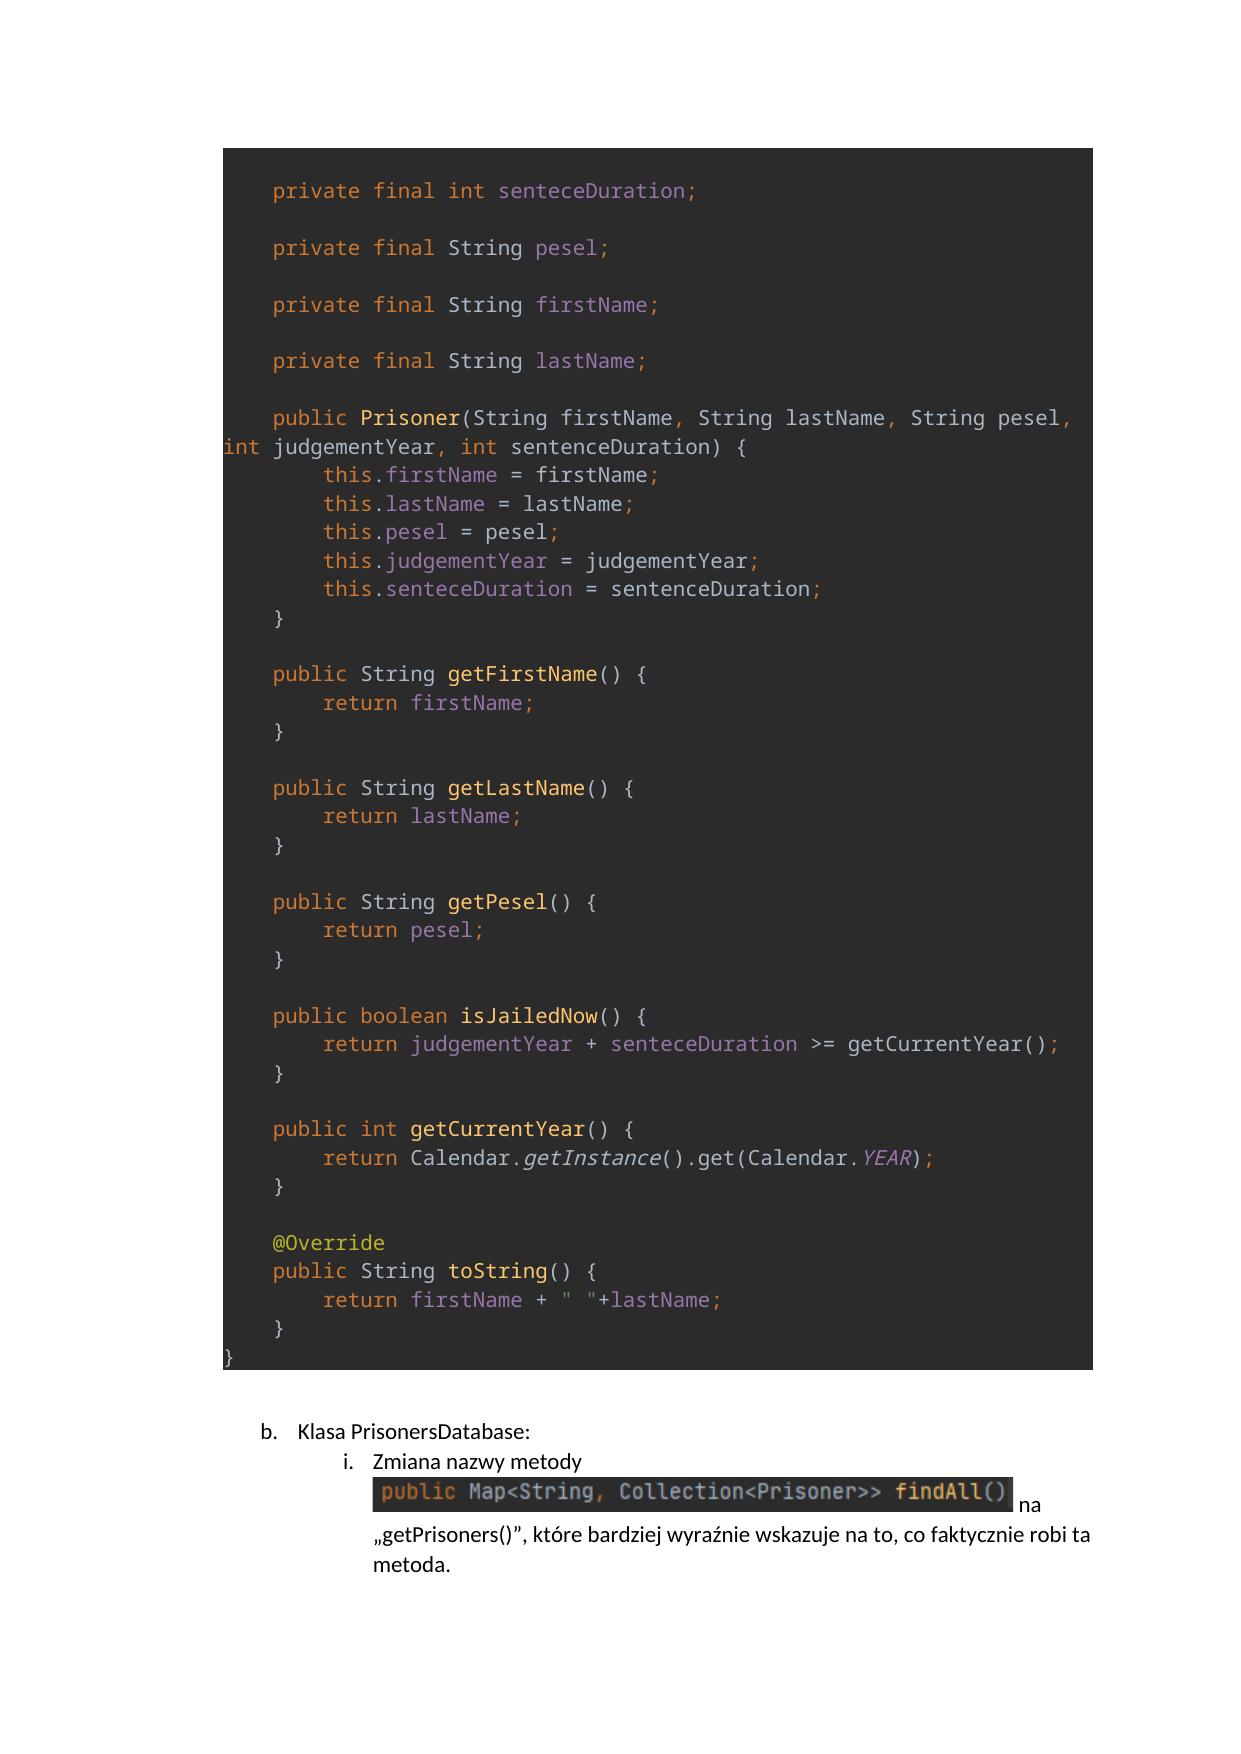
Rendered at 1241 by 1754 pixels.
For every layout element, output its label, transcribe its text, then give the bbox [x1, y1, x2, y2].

picture [372, 1477, 1014, 1512]
list Klasa PrisonersDatabase: [260, 1417, 1093, 1445]
list Zmiana nazwy metody na „getPrisoners()”, które bardziej wyraźnie wskazuje na to, co faktycznie robi ta metoda. [354, 1447, 1093, 1578]
